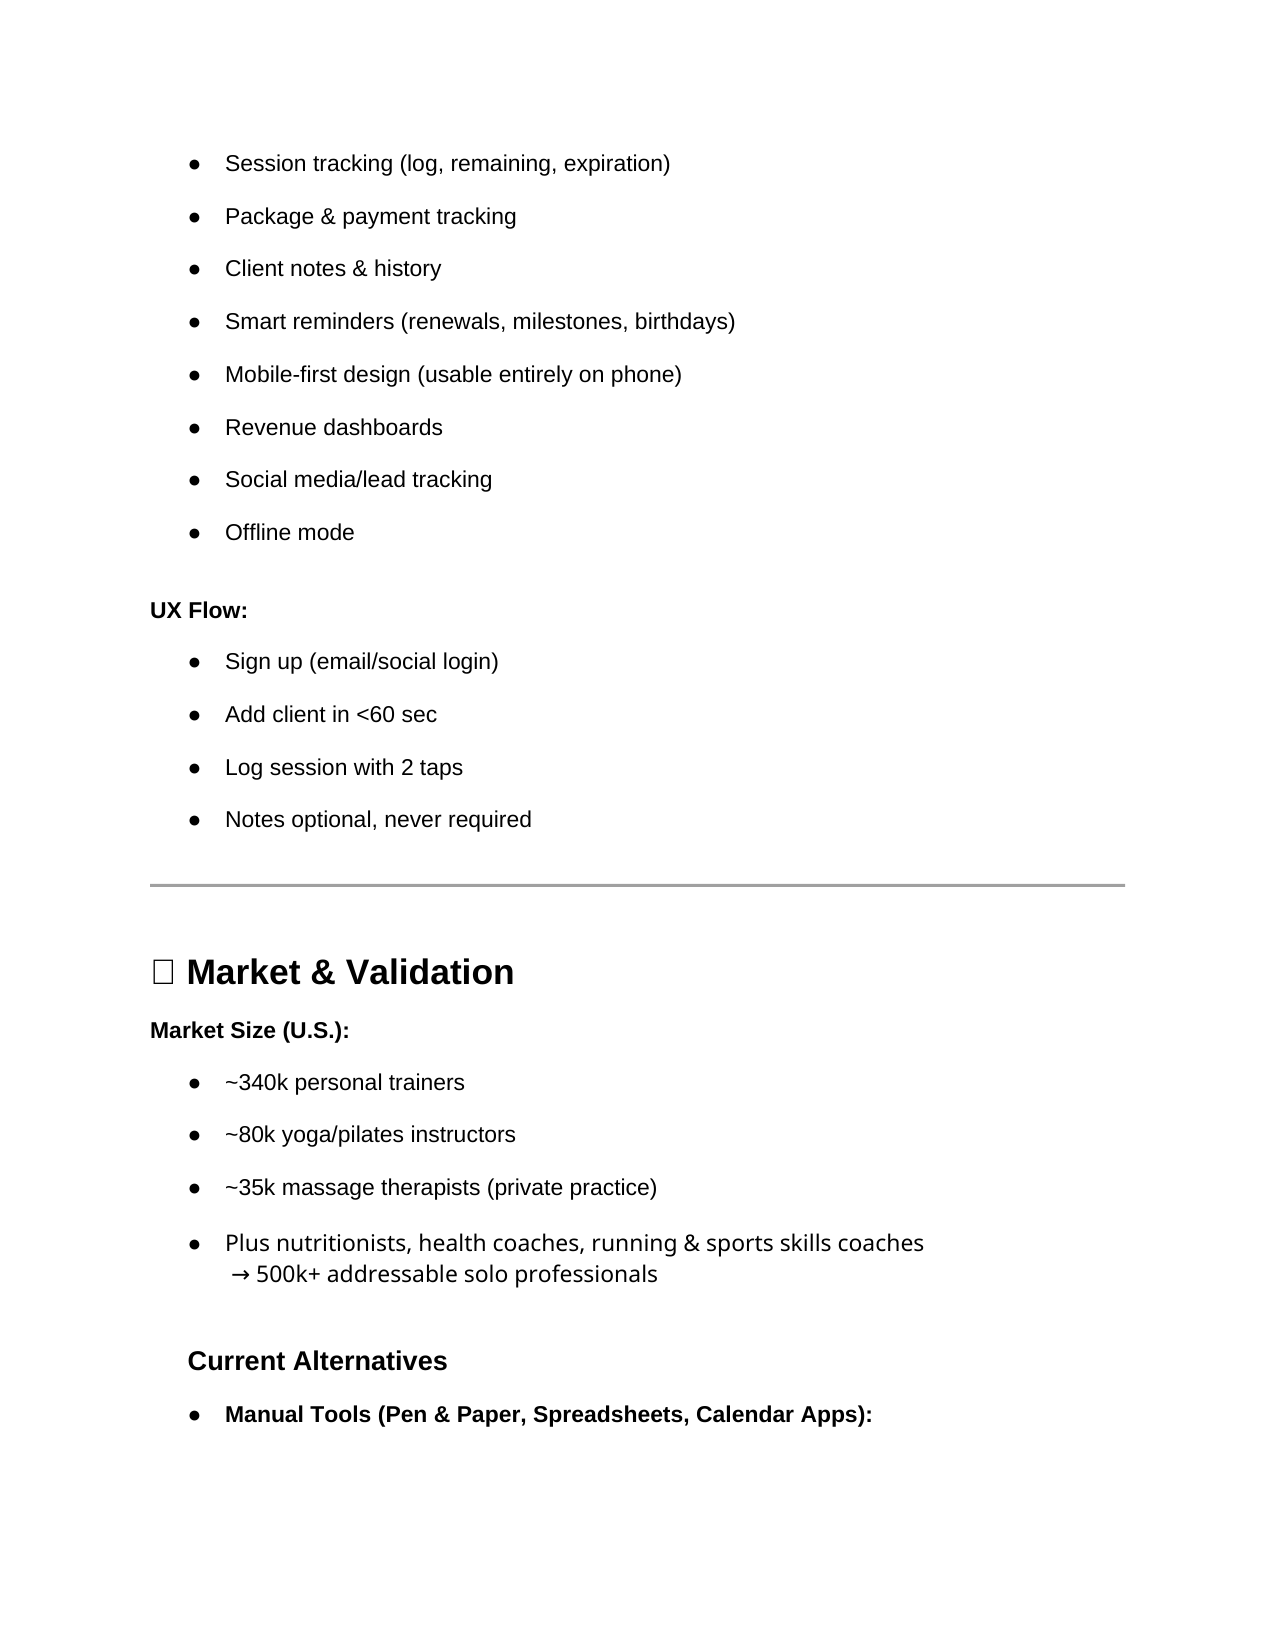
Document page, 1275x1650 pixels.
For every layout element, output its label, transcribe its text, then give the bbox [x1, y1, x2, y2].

list Client notes & history [187, 255, 1125, 308]
list Offline mode [187, 519, 1125, 572]
list ~35k massage therapists (private practice) [187, 1174, 1125, 1227]
list Notes optional, never required [187, 806, 1125, 859]
list ~80k yoga/pilates instructors [187, 1121, 1125, 1174]
text UX Flow: [150, 597, 1125, 623]
list Log session with 2 taps [187, 753, 1125, 806]
subtitle 🔹 Market & Validation [150, 952, 1125, 992]
list Plus nutritionists, health coaches, running & sports skills coaches → 500k+ addressable solo professionals [187, 1227, 1125, 1316]
list Smart reminders (renewals, milestones, birthdays) [187, 308, 1125, 361]
list Sign up (email/social login) [187, 648, 1125, 701]
list Session tracking (log, remaining, expiration) [187, 150, 1125, 203]
list Social media/lead tracking [187, 466, 1125, 519]
list Add client in <60 sec [187, 701, 1125, 753]
list Package & payment tracking [187, 203, 1125, 255]
list Revenue dashboards [187, 413, 1125, 466]
list Mobile-first design (usable entirely on phone) [187, 361, 1125, 413]
text Market Size (U.S.): [150, 1017, 1125, 1044]
list Manual Tools (Pen & Paper, Spreadsheets, Calendar Apps): [187, 1401, 1125, 1454]
subtitle Current Alternatives [187, 1345, 1125, 1376]
list ~340k personal trainers [187, 1069, 1125, 1121]
